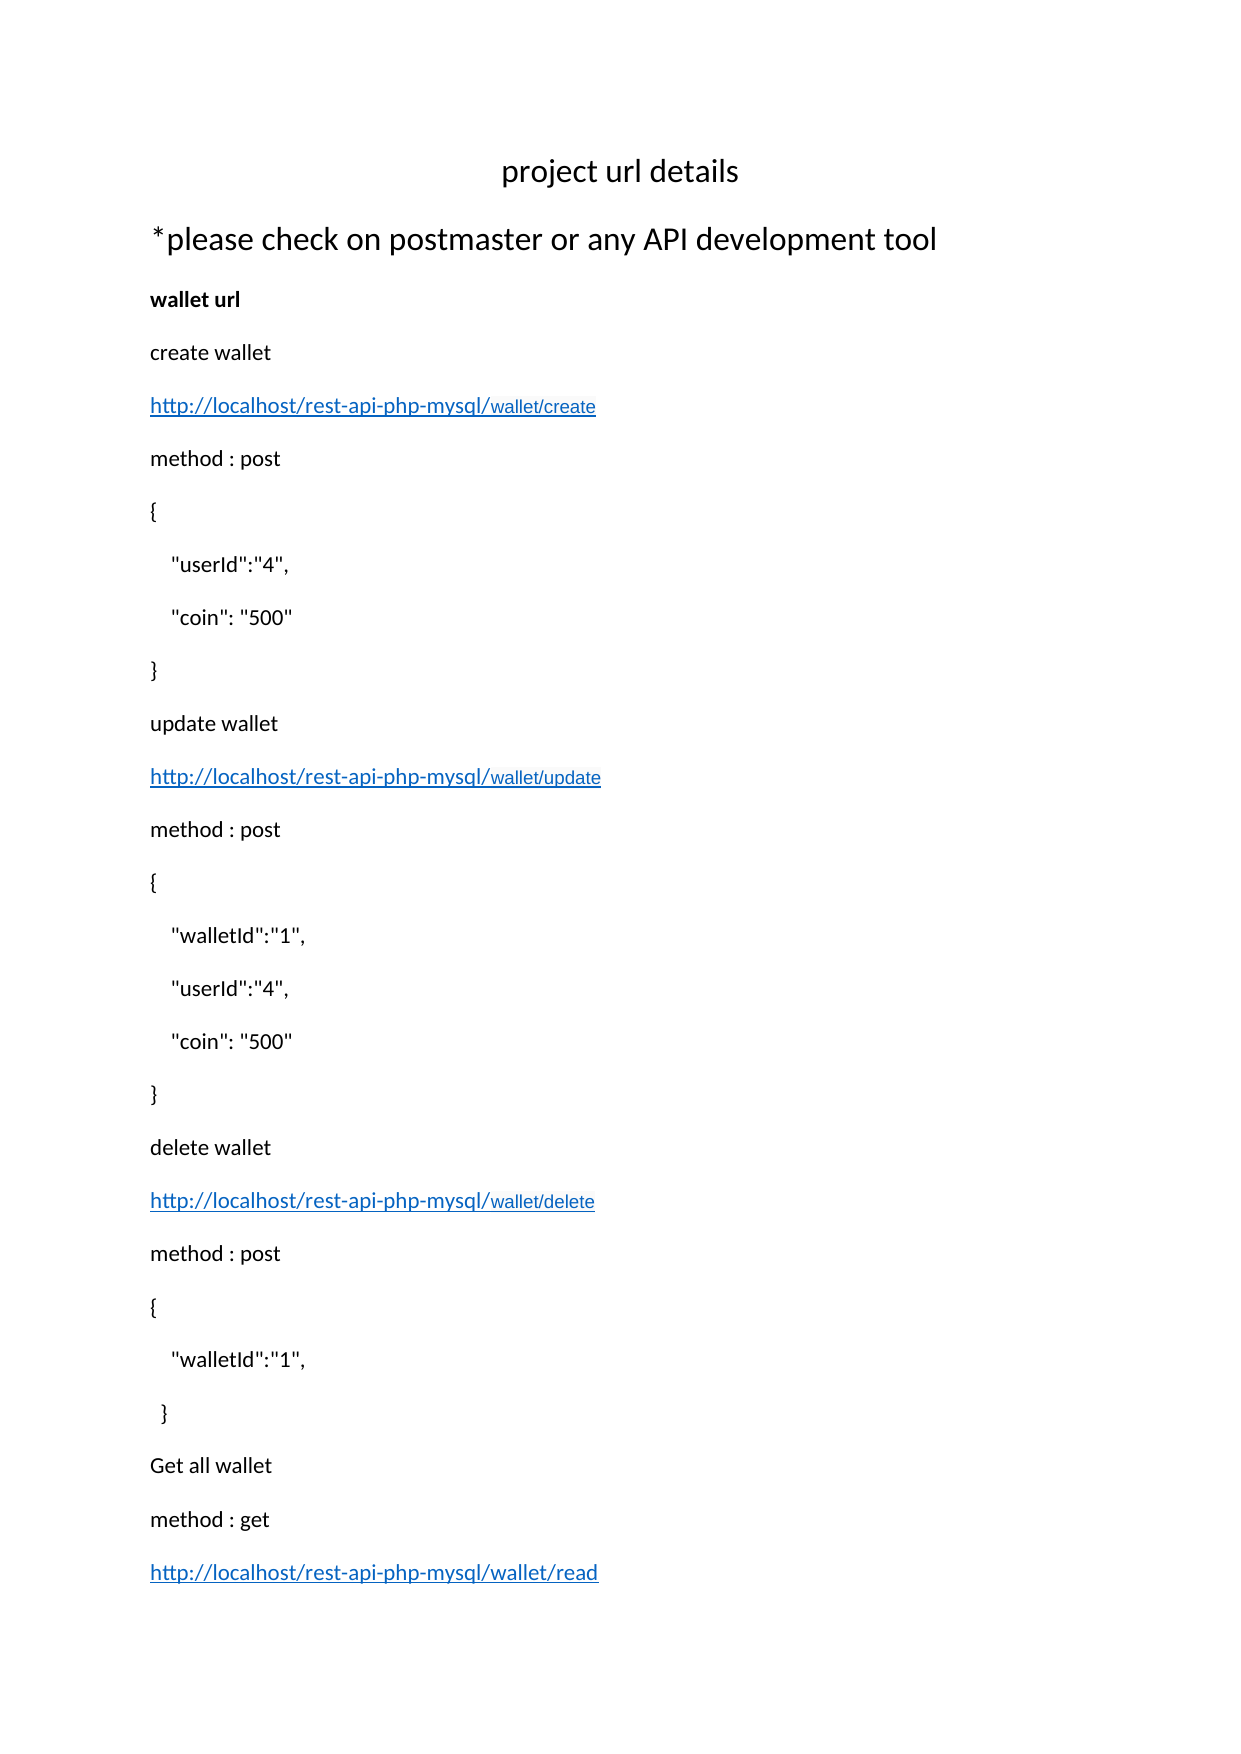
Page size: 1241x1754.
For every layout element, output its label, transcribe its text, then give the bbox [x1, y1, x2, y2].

text *please check on postmaster or any API development tool [150, 218, 1090, 258]
text } [150, 656, 1090, 684]
text project url details [150, 150, 1090, 191]
text Get all wallet [150, 1452, 1090, 1480]
text http://localhost/rest-api-php-mysql/wallet/create [150, 391, 1090, 419]
text method : post [150, 444, 1090, 472]
text "walletId":"1", [150, 921, 1090, 949]
text http://localhost/rest-api-php-mysql/wallet/read [150, 1558, 1090, 1586]
text update wallet [150, 709, 1090, 737]
text "coin": "500" [150, 603, 1090, 631]
text method : post [150, 1239, 1090, 1268]
text wallet url [150, 285, 1090, 313]
text { [150, 868, 1090, 896]
text { [150, 1293, 1090, 1321]
text "walletId":"1", [150, 1346, 1090, 1374]
text } [150, 1399, 1090, 1427]
text http://localhost/rest-api-php-mysql/wallet/update [150, 762, 1090, 790]
text "userId":"4", [150, 974, 1090, 1002]
text http://localhost/rest-api-php-mysql/wallet/delete [150, 1187, 1090, 1214]
text method : get [150, 1505, 1090, 1533]
text } [150, 1081, 1090, 1108]
text "userId":"4", [150, 550, 1090, 578]
text "coin": "500" [150, 1027, 1090, 1056]
text delete wallet [150, 1133, 1090, 1162]
text { [150, 497, 1090, 525]
text method : post [150, 815, 1090, 843]
text create wallet [150, 338, 1090, 366]
